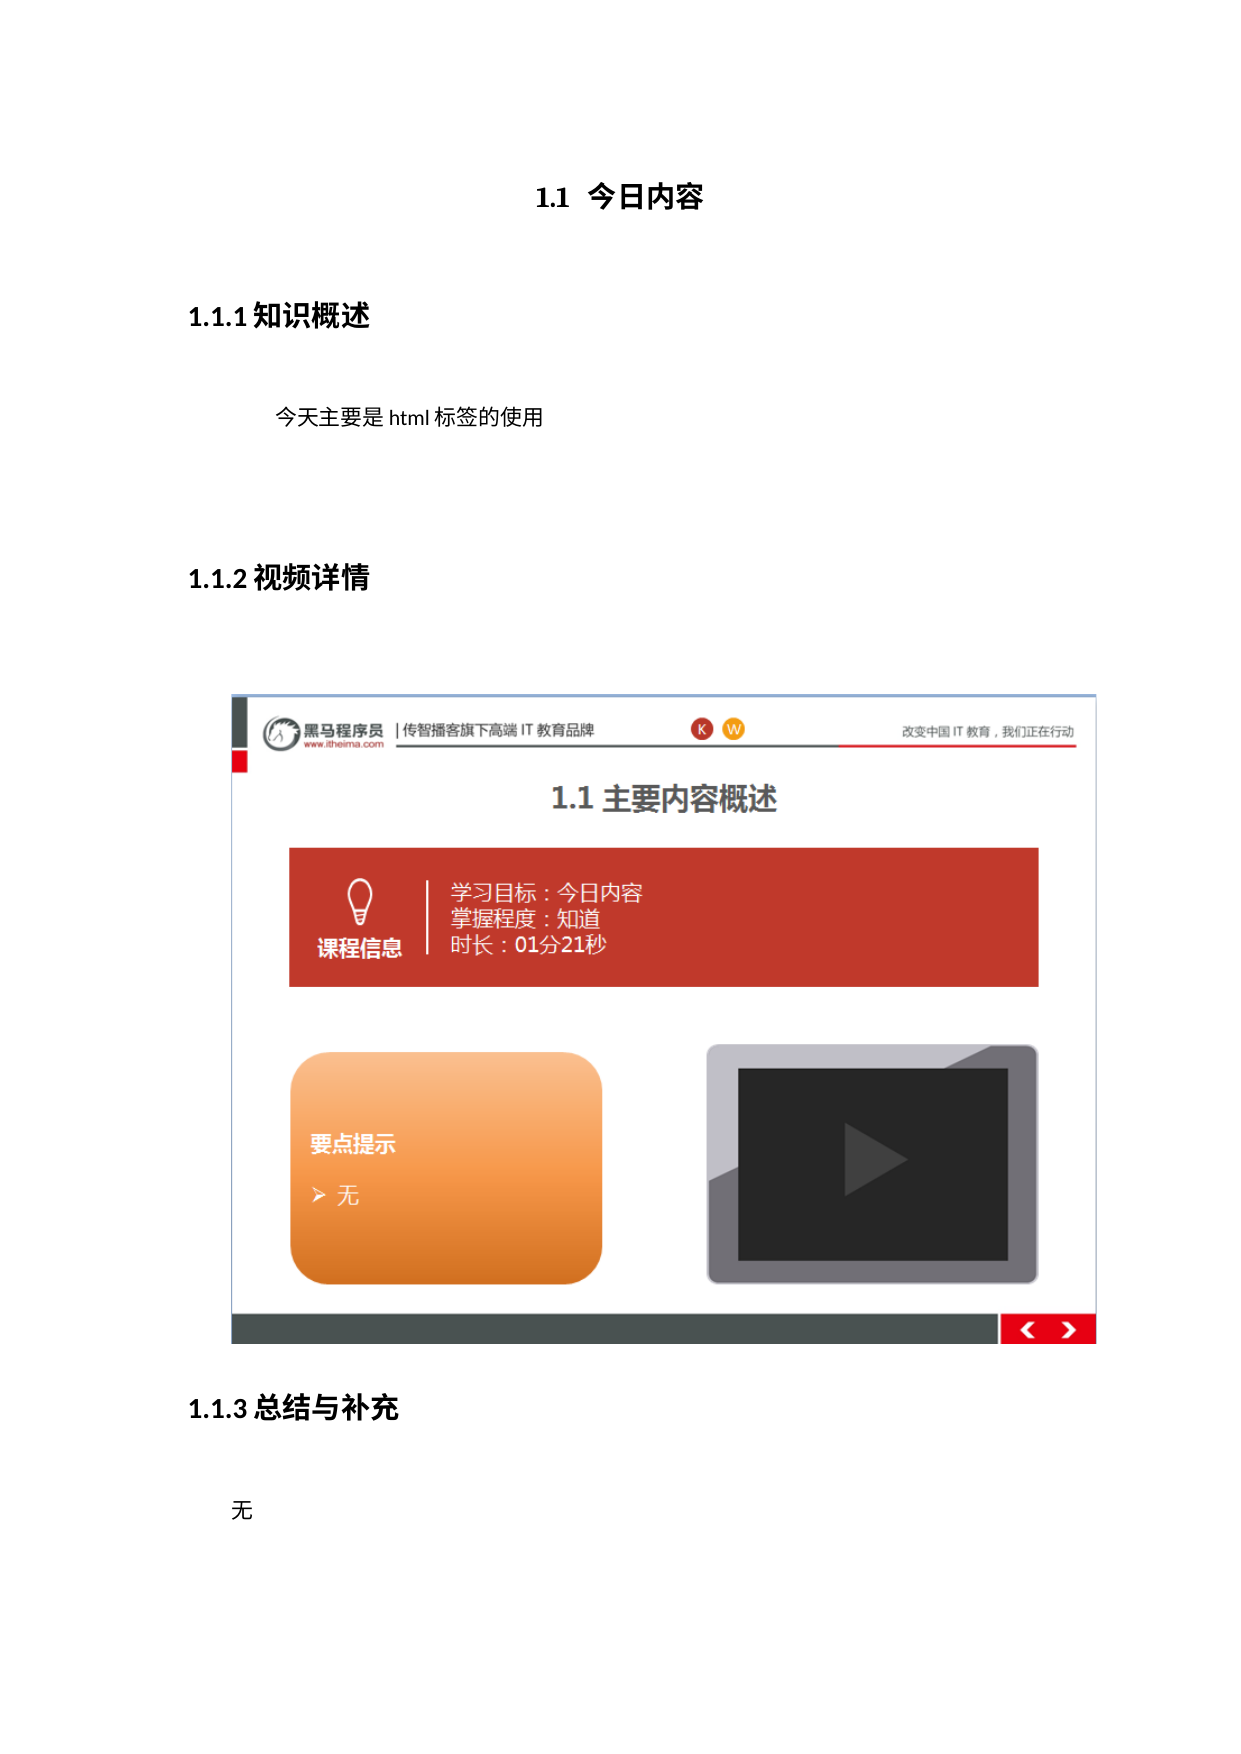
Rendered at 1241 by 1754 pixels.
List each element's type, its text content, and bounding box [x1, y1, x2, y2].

text 无 [187, 1493, 1053, 1525]
picture [231, 694, 1097, 1344]
subtitle 1.1.2视频详情 [187, 543, 1053, 608]
subtitle 今日内容 [187, 162, 1053, 227]
subtitle 1.1.3总结与补充 [187, 1374, 1053, 1439]
text 今天主要是html标签的使用 [231, 400, 1053, 432]
subtitle 1.1.1知识概述 [187, 281, 1053, 346]
